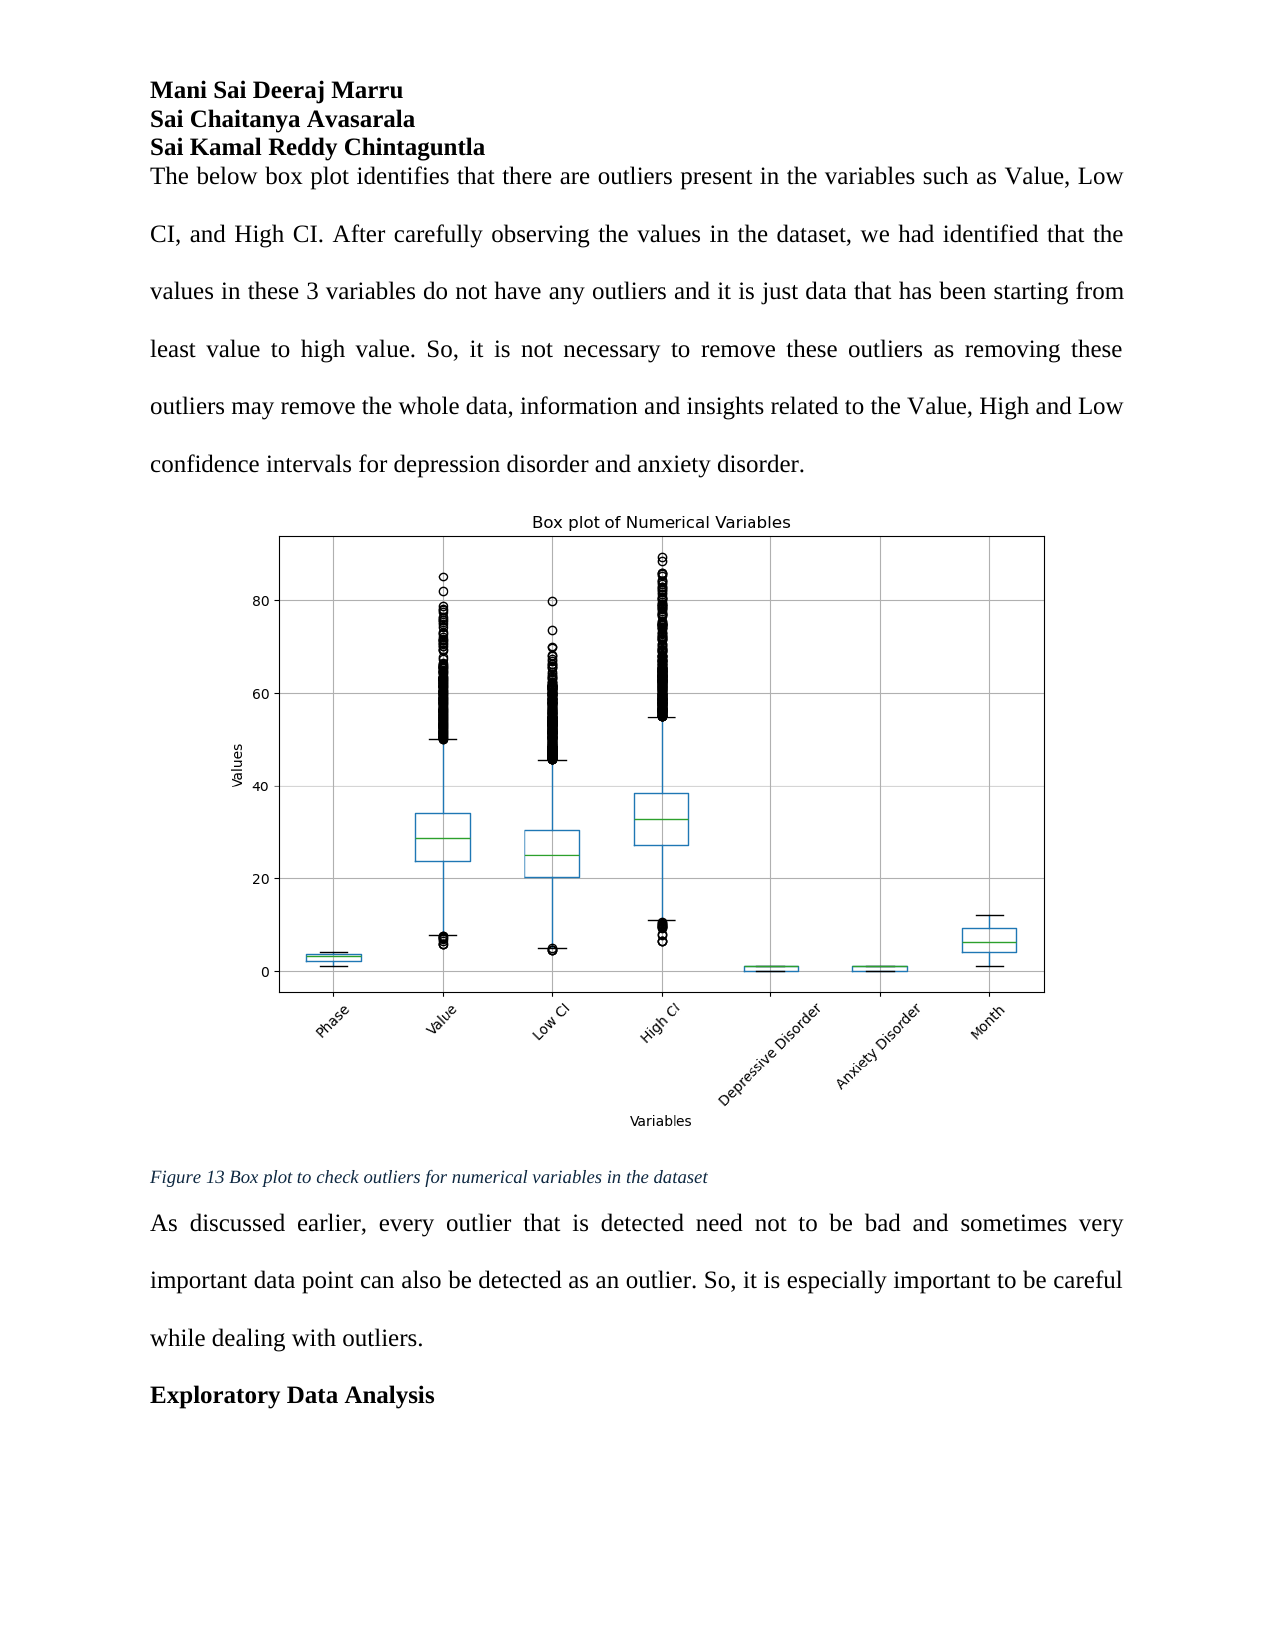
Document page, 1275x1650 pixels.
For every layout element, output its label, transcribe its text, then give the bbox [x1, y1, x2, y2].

text As discussed earlier, every outlier that is detected need not to be bad and sometimes very important data point can also be detected as an outlier. So, it is especially important to be careful while dealing with outliers. [150, 1208, 1125, 1352]
text The below box plot identifies that there are outliers present in the variables such as Value, Low CI, and High CI. After carefully observing the values in the dataset, we had identified that the values in these 3 variables do not have any outliers and it is just data that has been starting from least value to high value. So, it is not necessary to remove these outliers as removing these outliers may remove the whole data, information and insights related to the Value, High and Low confidence intervals for depression disorder and anxiety disorder. [150, 161, 1125, 477]
text Figure 13 Box plot to check outliers for numerical variables in the dataset [150, 1166, 1125, 1187]
picture [222, 506, 1053, 1137]
subtitle Exploratory Data Analysis [150, 1380, 1125, 1409]
